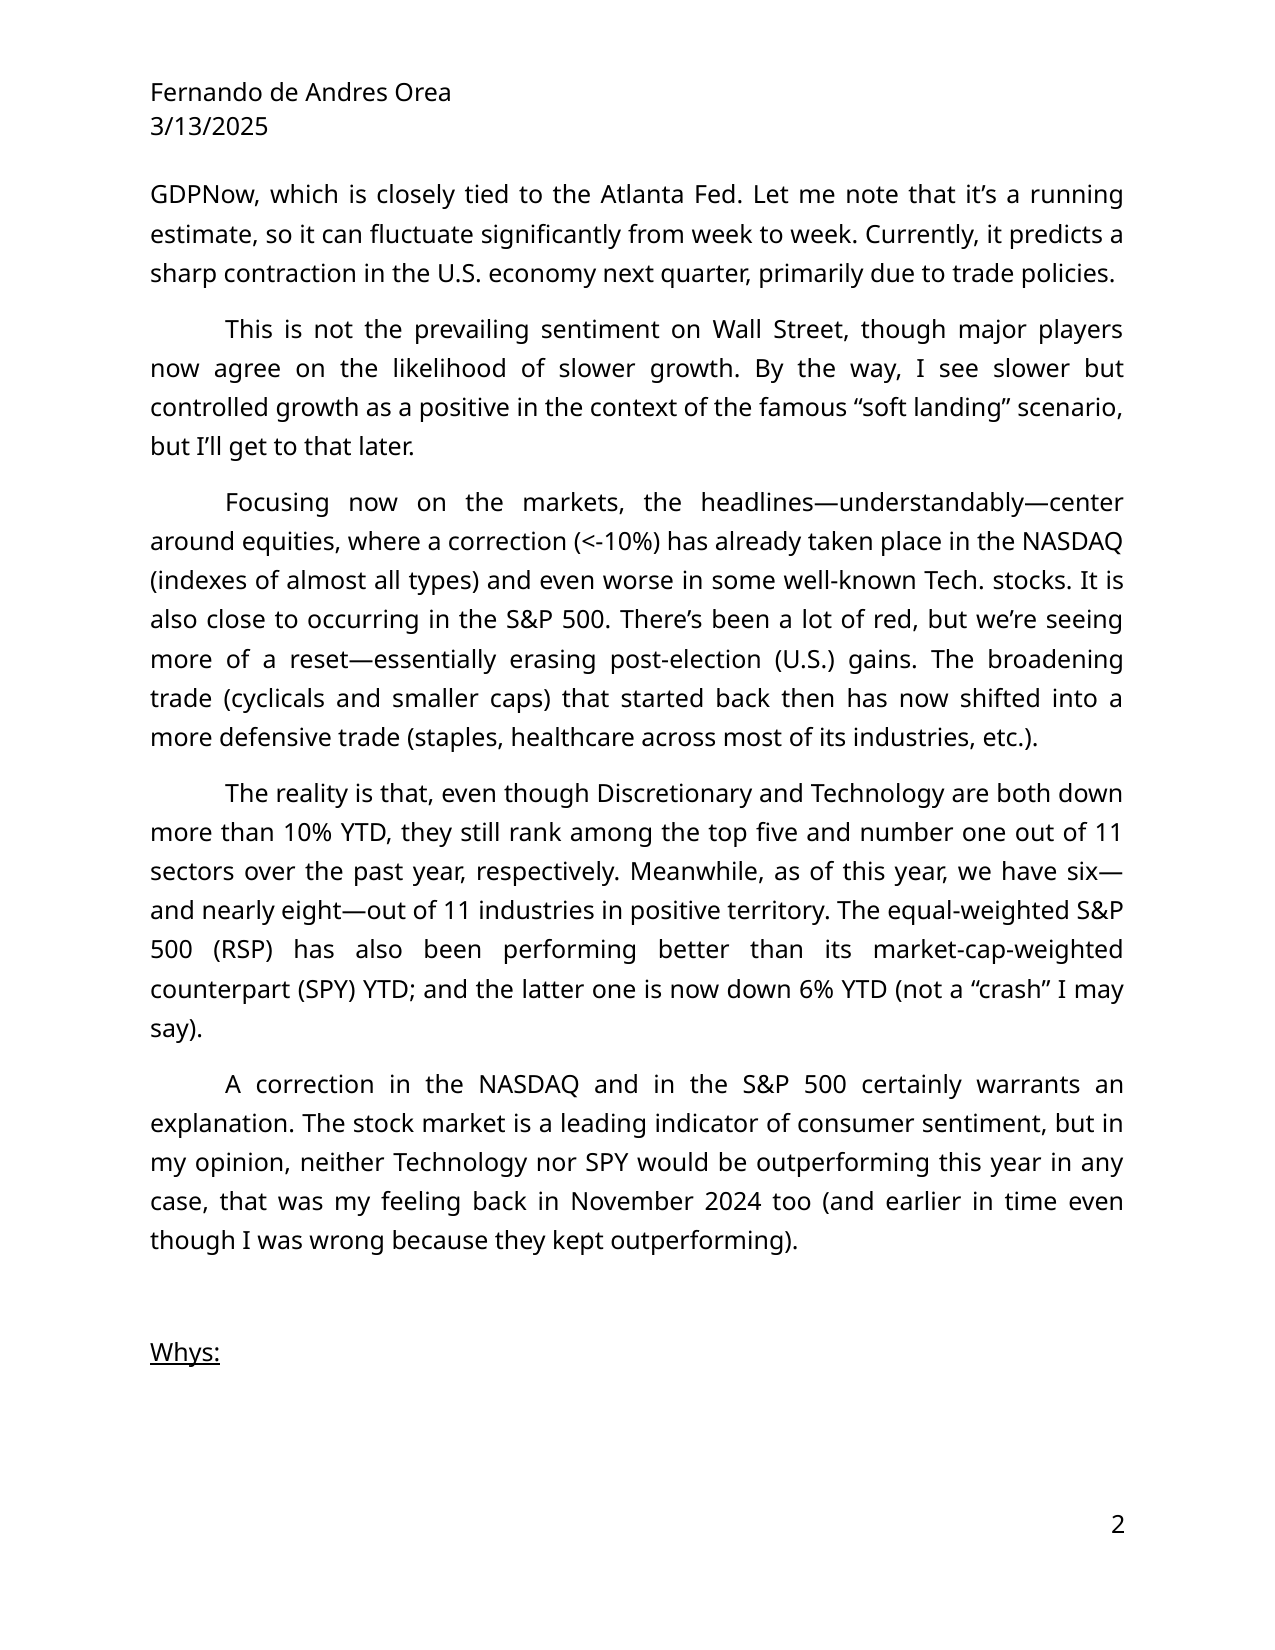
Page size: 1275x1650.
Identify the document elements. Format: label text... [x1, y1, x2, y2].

text The reality is that, even though Discretionary and Technology are both down more than 10% YTD, they still rank among the top five and number one out of 11 sectors over the past year, respectively. Meanwhile, as of this year, we have six—and nearly eight—out of 11 industries in positive territory. The equal-weighted S&P 500 (RSP) has also been performing better than its market-cap-weighted counterpart (SPY) YTD; and the latter one is now down 6% YTD (not a “crash” I may say). [150, 776, 1125, 1044]
text Whys: [150, 1335, 1125, 1369]
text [150, 177, 1125, 289]
text This is not the prevailing sentiment on Wall Street, though major players now agree on the likelihood of slower growth. By the way, I see slower but controlled growth as a positive in the context of the famous “soft landing” scenario, but I’ll get to that later. [150, 311, 1125, 463]
text Focusing now on the markets, the headlines—understandably—center around equities, where a correction (<-10%) has already taken place in the NASDAQ (indexes of almost all types) and even worse in some well-known Tech. stocks. It is also close to occurring in the S&P 500. There’s been a lot of red, but we’re seeing more of a reset—essentially erasing post-election (U.S.) gains. The broadening trade (cyclicals and smaller caps) that started back then has now shifted into a more defensive trade (staples, healthcare across most of its industries, etc.). [150, 485, 1125, 754]
text A correction in the NASDAQ and in the S&P 500 certainly warrants an explanation. The stock market is a leading indicator of consumer sentiment, but in my opinion, neither Technology nor SPY would be outperforming this year in any case, that was my feeling back in November 2024 too (and earlier in time even though I was wrong because they kept outperforming). [150, 1066, 1125, 1257]
